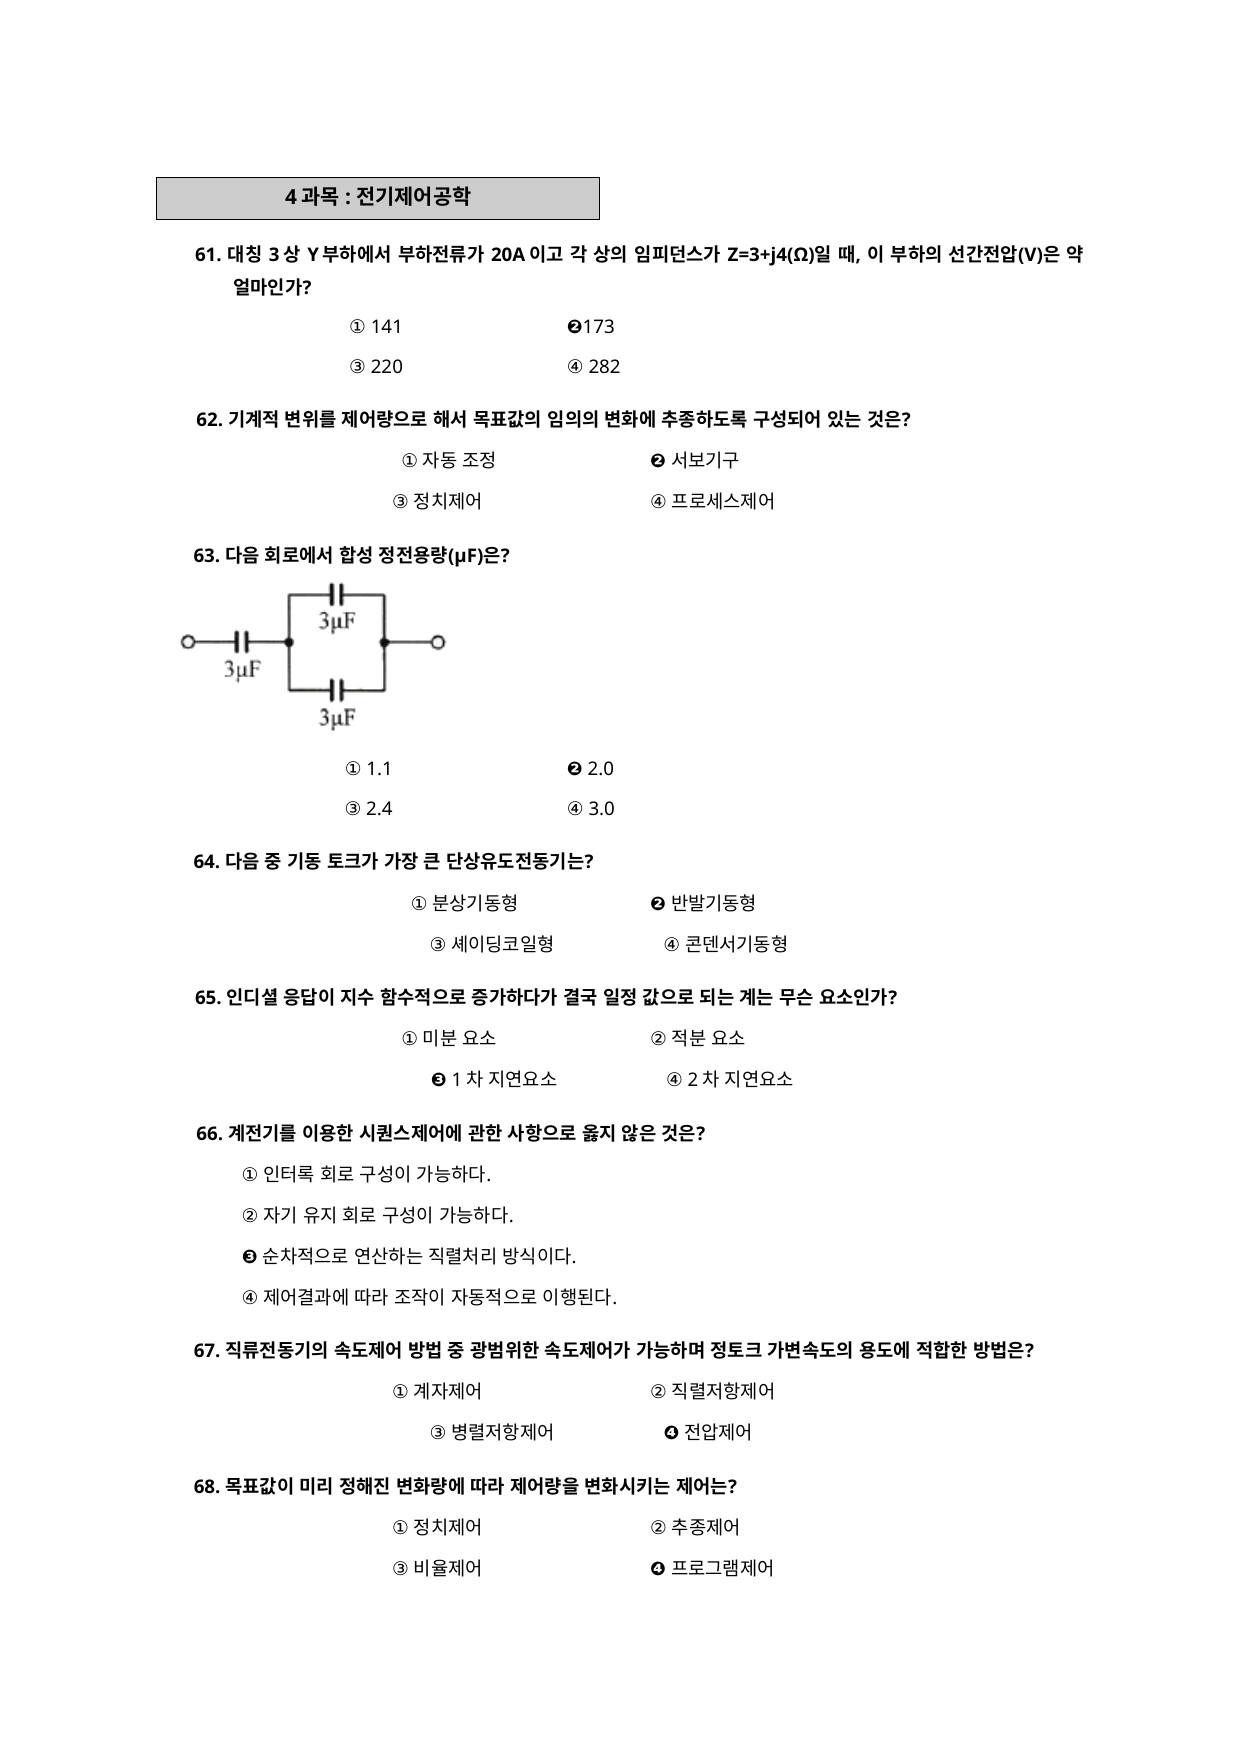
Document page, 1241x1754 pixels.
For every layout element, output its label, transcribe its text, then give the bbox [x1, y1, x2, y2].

text ③ 정치제어 ④ 프로세스제어 [372, 487, 1084, 514]
text 64. 다음 중 기동 토크가 가장 큰 단상유도전동기는? [193, 847, 1084, 874]
text ① 1.1 ❷ 2.0 [325, 756, 1084, 781]
text ① 미분 요소 ② 적분 요소 [381, 1024, 1084, 1051]
text ❸ 순차적으로 연산하는 직렬처리 방식이다. [222, 1241, 1084, 1269]
text 62. 기계적 변위를 제어량으로 해서 목표값의 임의의 변화에 추종하도록 구성되어 있는 것은? [196, 405, 1084, 432]
text ① 계자제어 ② 직렬저항제어 [372, 1377, 1084, 1404]
text 67. 직류전동기의 속도제어 방법 중 광범위한 속도제어가 가능하며 정토크 가변속도의 용도에 적합한 방법은? [193, 1336, 1084, 1363]
text 66. 계전기를 이용한 시퀀스제어에 관한 사항으로 옳지 않은 것은? [196, 1119, 1084, 1146]
text ❸ 1차 지연요소 ④ 2차 지연요소 [411, 1065, 1084, 1092]
text ① 정치제어 ② 추종제어 [372, 1512, 1084, 1540]
text 65. 인디셜 응답이 지수 함수적으로 증가하다가 결국 일정 값으로 되는 계는 무슨 요소인가? [195, 983, 1084, 1010]
text ③ 병렬저항제어 ❹ 전압제어 [410, 1418, 1084, 1445]
text ① 인터록 회로 구성이 가능하다. [222, 1159, 1084, 1187]
picture [175, 581, 451, 737]
text 68. 목표값이 미리 정해진 변화량에 따라 제어량을 변화시키는 제어는? [193, 1472, 1084, 1499]
text ③ 비율제어 ❹ 프로그램제어 [372, 1554, 1084, 1581]
table_header 4과목 : 전기제어공학 [157, 178, 599, 219]
text 63. 다음 회로에서 합성 정전용량(µF)은? [193, 541, 1084, 568]
text ① 141 ❷173 [329, 313, 1084, 339]
text ① 분상기동형 ❷ 반발기동형 [391, 888, 1084, 915]
text 61. 대칭 3상 Y부하에서 부하전류가 20A이고 각 상의 임피던스가 Z=3+j4(Ω)일 때, 이 부하의 선간전압(V)은 약 얼마인가? [195, 240, 1084, 300]
text ③ 220 ④ 282 [329, 353, 1084, 378]
text ② 자기 유지 회로 구성이 가능하다. [222, 1201, 1084, 1228]
text ④ 제어결과에 따라 조작이 자동적으로 이행된다. [222, 1282, 1084, 1309]
text ① 자동 조정 ❷ 서보기구 [381, 446, 1084, 473]
text ③ 셰이딩코일형 ④ 콘덴서기동형 [410, 929, 1084, 956]
text ③ 2.4 ④ 3.0 [325, 795, 1084, 821]
